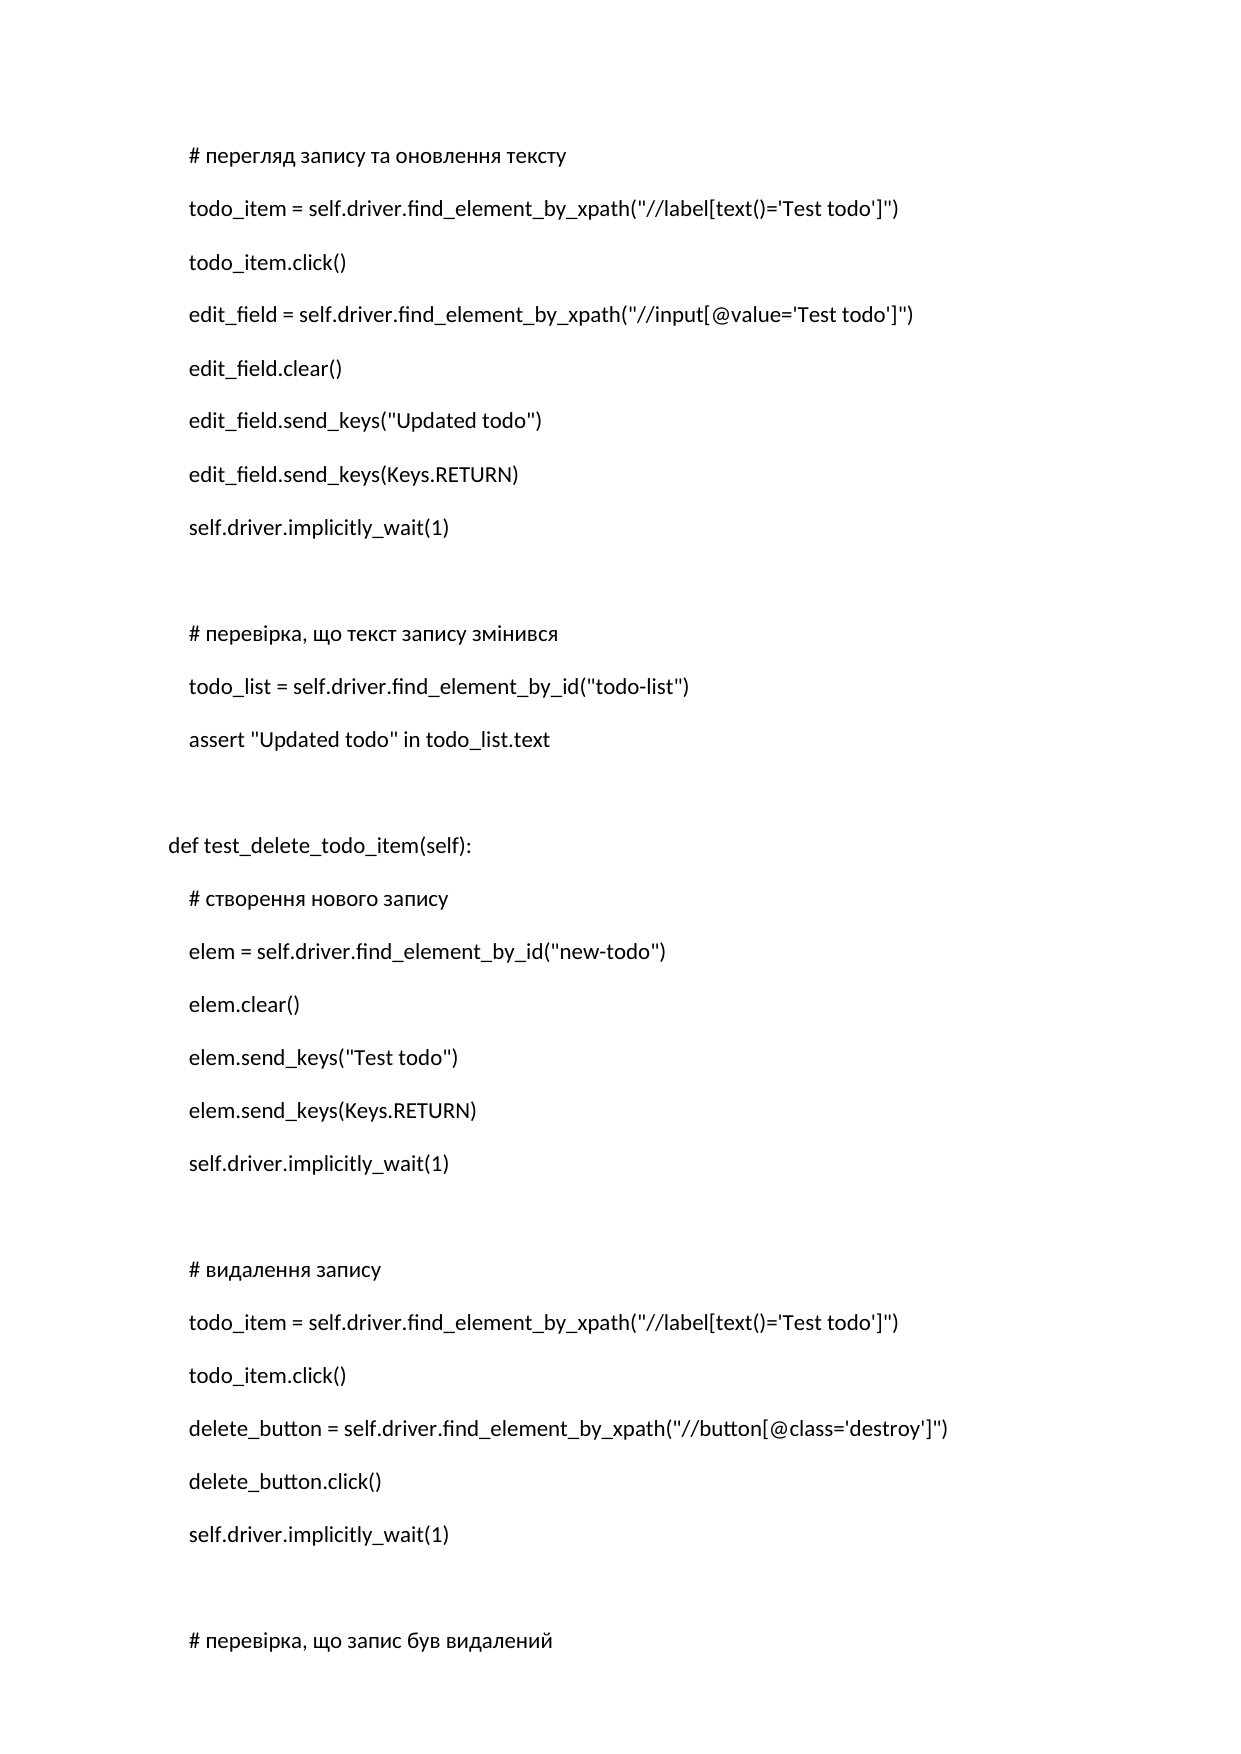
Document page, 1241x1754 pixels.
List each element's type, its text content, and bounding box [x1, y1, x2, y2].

text # перегляд запису та оновлення тексту [148, 142, 1152, 169]
text edit_field = self.driver.find_element_by_xpath("//input[@value='Test todo']") [148, 301, 1152, 329]
text edit_field.clear() [148, 354, 1152, 382]
text self.driver.implicitly_wait(1) [148, 1520, 1152, 1548]
text elem = self.driver.find_element_by_id("new-todo") [148, 937, 1152, 965]
text delete_button.click() [148, 1467, 1152, 1495]
text # створення нового запису [148, 884, 1152, 912]
text # видалення запису [148, 1255, 1152, 1283]
text self.driver.implicitly_wait(1) [148, 1149, 1152, 1177]
text # перевірка, що текст запису змінився [148, 619, 1152, 647]
text # перевірка, що запис був видалений [148, 1626, 1152, 1654]
text def test_delete_todo_item(self): [148, 831, 1152, 859]
text self.driver.implicitly_wait(1) [148, 513, 1152, 541]
text elem.send_keys("Test todo") [148, 1043, 1152, 1071]
text todo_item = self.driver.find_element_by_xpath("//label[text()='Test todo']") [148, 194, 1152, 223]
text todo_item.click() [148, 248, 1152, 276]
text edit_field.send_keys(Keys.RETURN) [148, 460, 1152, 488]
text todo_item.click() [148, 1361, 1152, 1389]
text assert "Updated todo" in todo_list.text [148, 725, 1152, 753]
text delete_button = self.driver.find_element_by_xpath("//button[@class='destroy']") [148, 1414, 1152, 1442]
text todo_item = self.driver.find_element_by_xpath("//label[text()='Test todo']") [148, 1308, 1152, 1336]
text todo_list = self.driver.find_element_by_id("todo-list") [148, 672, 1152, 700]
text elem.send_keys(Keys.RETURN) [148, 1096, 1152, 1124]
text elem.clear() [148, 990, 1152, 1018]
text edit_field.send_keys("Updated todo") [148, 407, 1152, 435]
